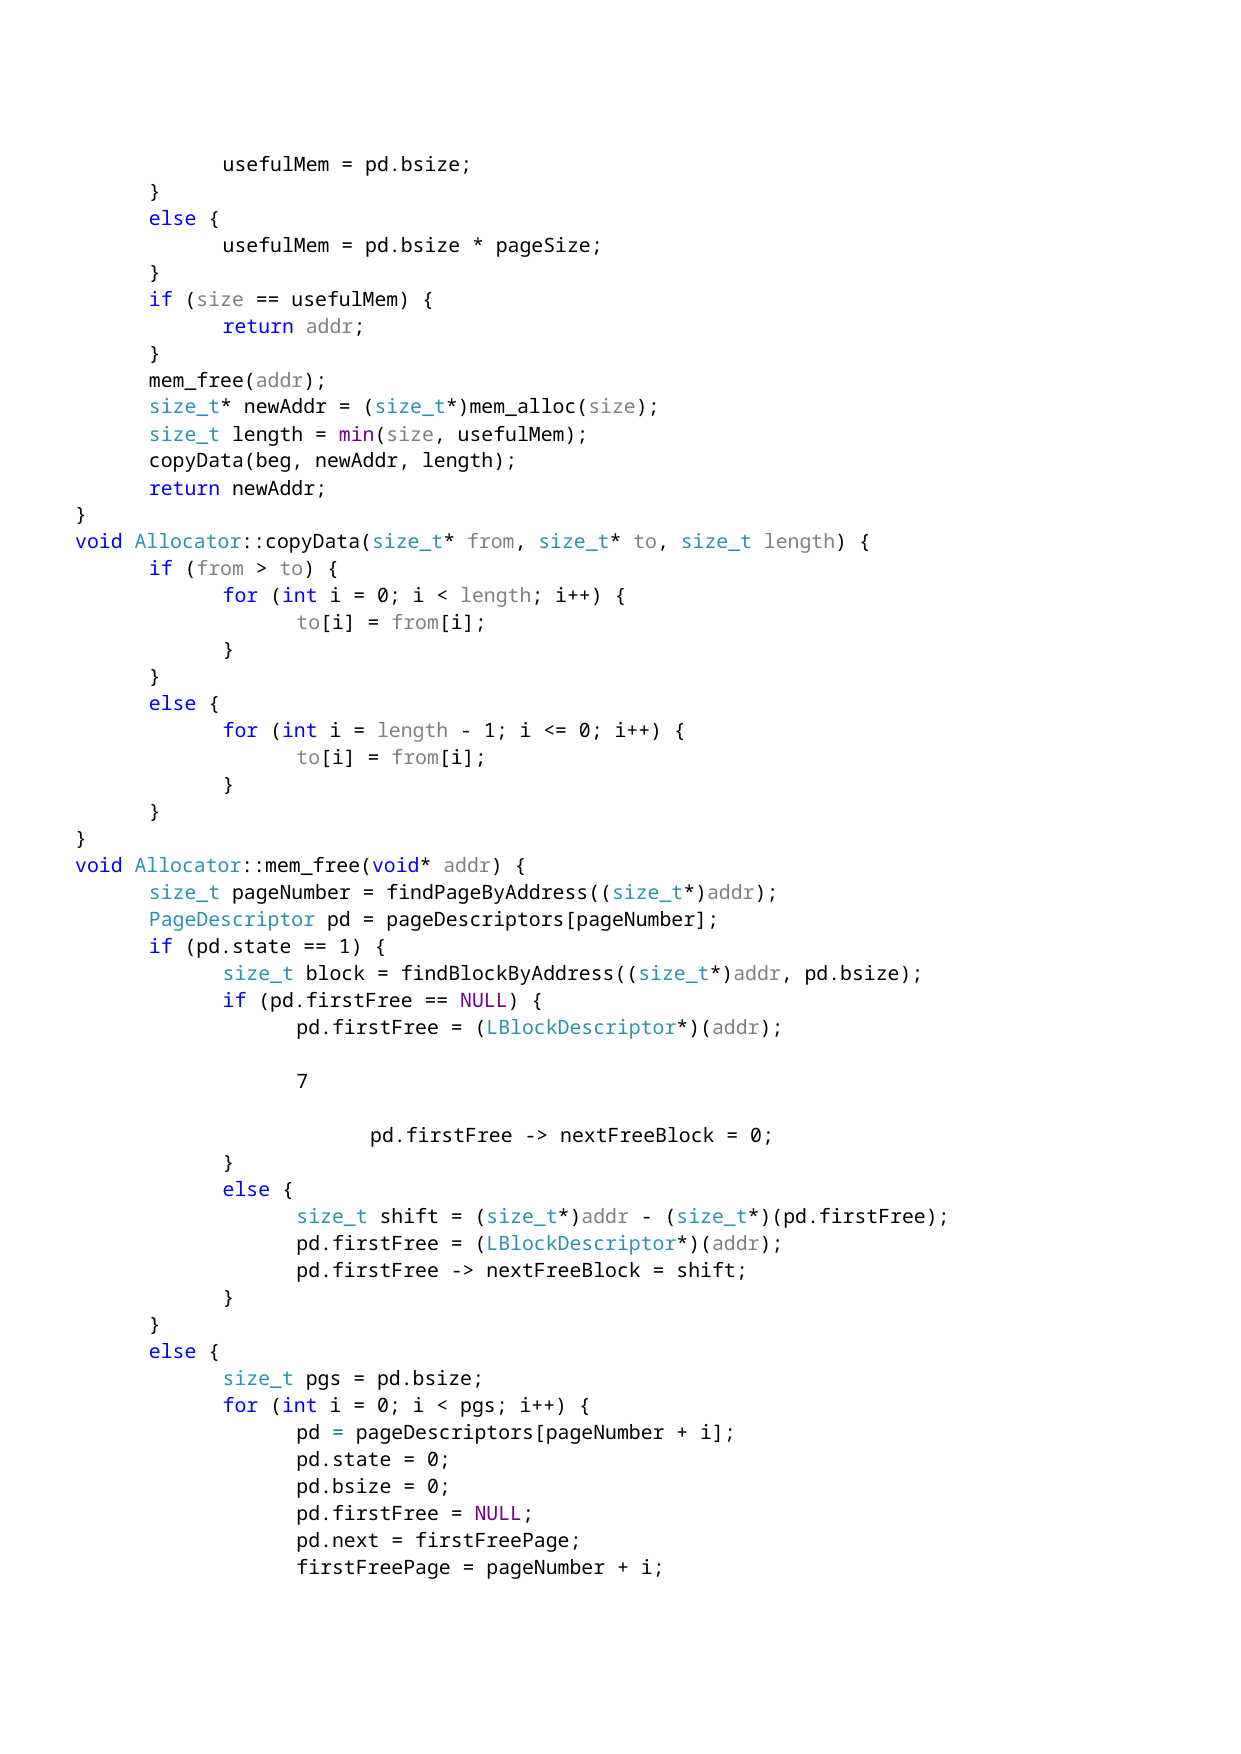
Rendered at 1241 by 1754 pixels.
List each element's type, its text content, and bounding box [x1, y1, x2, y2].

text if (size == usefulMem) { [75, 285, 1167, 312]
text PageDescriptor pd = pageDescriptors[pageNumber]; [75, 905, 1167, 932]
text size_t* newAddr = (size_t*)mem_alloc(size); [75, 393, 1167, 420]
text size_t pgs = pd.bsize; [75, 1364, 1167, 1391]
text void Allocator::mem_free(void* addr) { [75, 851, 1167, 878]
text else { [75, 1175, 1167, 1202]
text usefulMem = pd.bsize; [75, 150, 1167, 177]
text return addr; [75, 312, 1167, 339]
text } [75, 339, 1167, 366]
text } [75, 258, 1167, 285]
text pd.bsize = 0; [75, 1472, 1167, 1499]
text } [75, 797, 1167, 824]
text firstFreePage = pageNumber + i; [75, 1553, 1167, 1580]
text return newAddr; [75, 474, 1167, 501]
text if (from > to) { [75, 555, 1167, 582]
text else { [75, 204, 1167, 231]
text void Allocator::copyData(size_t* from, size_t* to, size_t length) { [75, 528, 1167, 555]
text } [75, 1148, 1167, 1175]
text pd.firstFree = (LBlockDescriptor*)(addr); [75, 1013, 1167, 1040]
text pd.firstFree = (LBlockDescriptor*)(addr); [75, 1229, 1167, 1256]
text else { [75, 1337, 1167, 1364]
text pd = pageDescriptors[pageNumber + i]; [75, 1418, 1167, 1445]
text size_t block = findBlockByAddress((size_t*)addr, pd.bsize); [75, 959, 1167, 986]
text if (pd.firstFree == NULL) { [75, 986, 1167, 1013]
text size_t length = min(size, usefulMem); [75, 420, 1167, 447]
text size_t pageNumber = findPageByAddress((size_t*)addr); [75, 878, 1167, 905]
text } [75, 824, 1167, 851]
text else { [75, 689, 1167, 717]
text for (int i = 0; i < length; i++) { [75, 582, 1167, 609]
text pd.next = firstFreePage; [75, 1526, 1167, 1553]
text 7 [75, 1067, 1167, 1094]
text } [75, 1310, 1167, 1337]
text } [75, 501, 1167, 528]
text } [75, 771, 1167, 797]
text size_t shift = (size_t*)addr - (size_t*)(pd.firstFree); [75, 1202, 1167, 1229]
text if (pd.state == 1) { [75, 932, 1167, 959]
text } [75, 636, 1167, 663]
text mem_free(addr); [75, 366, 1167, 393]
text to[i] = from[i]; [75, 743, 1167, 771]
text for (int i = 0; i < pgs; i++) { [75, 1391, 1167, 1418]
text } [75, 177, 1167, 204]
text to[i] = from[i]; [75, 609, 1167, 636]
text usefulMem = pd.bsize * pageSize; [75, 231, 1167, 258]
text pd.firstFree = NULL; [75, 1499, 1167, 1526]
text for (int i = length - 1; i <= 0; i++) { [75, 717, 1167, 743]
text copyData(beg, newAddr, length); [75, 447, 1167, 474]
text pd.firstFree -> nextFreeBlock = shift; [75, 1256, 1167, 1283]
text } [75, 663, 1167, 689]
text } [75, 1283, 1167, 1310]
text pd.firstFree -> nextFreeBlock = 0; [75, 1121, 1167, 1148]
text pd.state = 0; [75, 1445, 1167, 1472]
